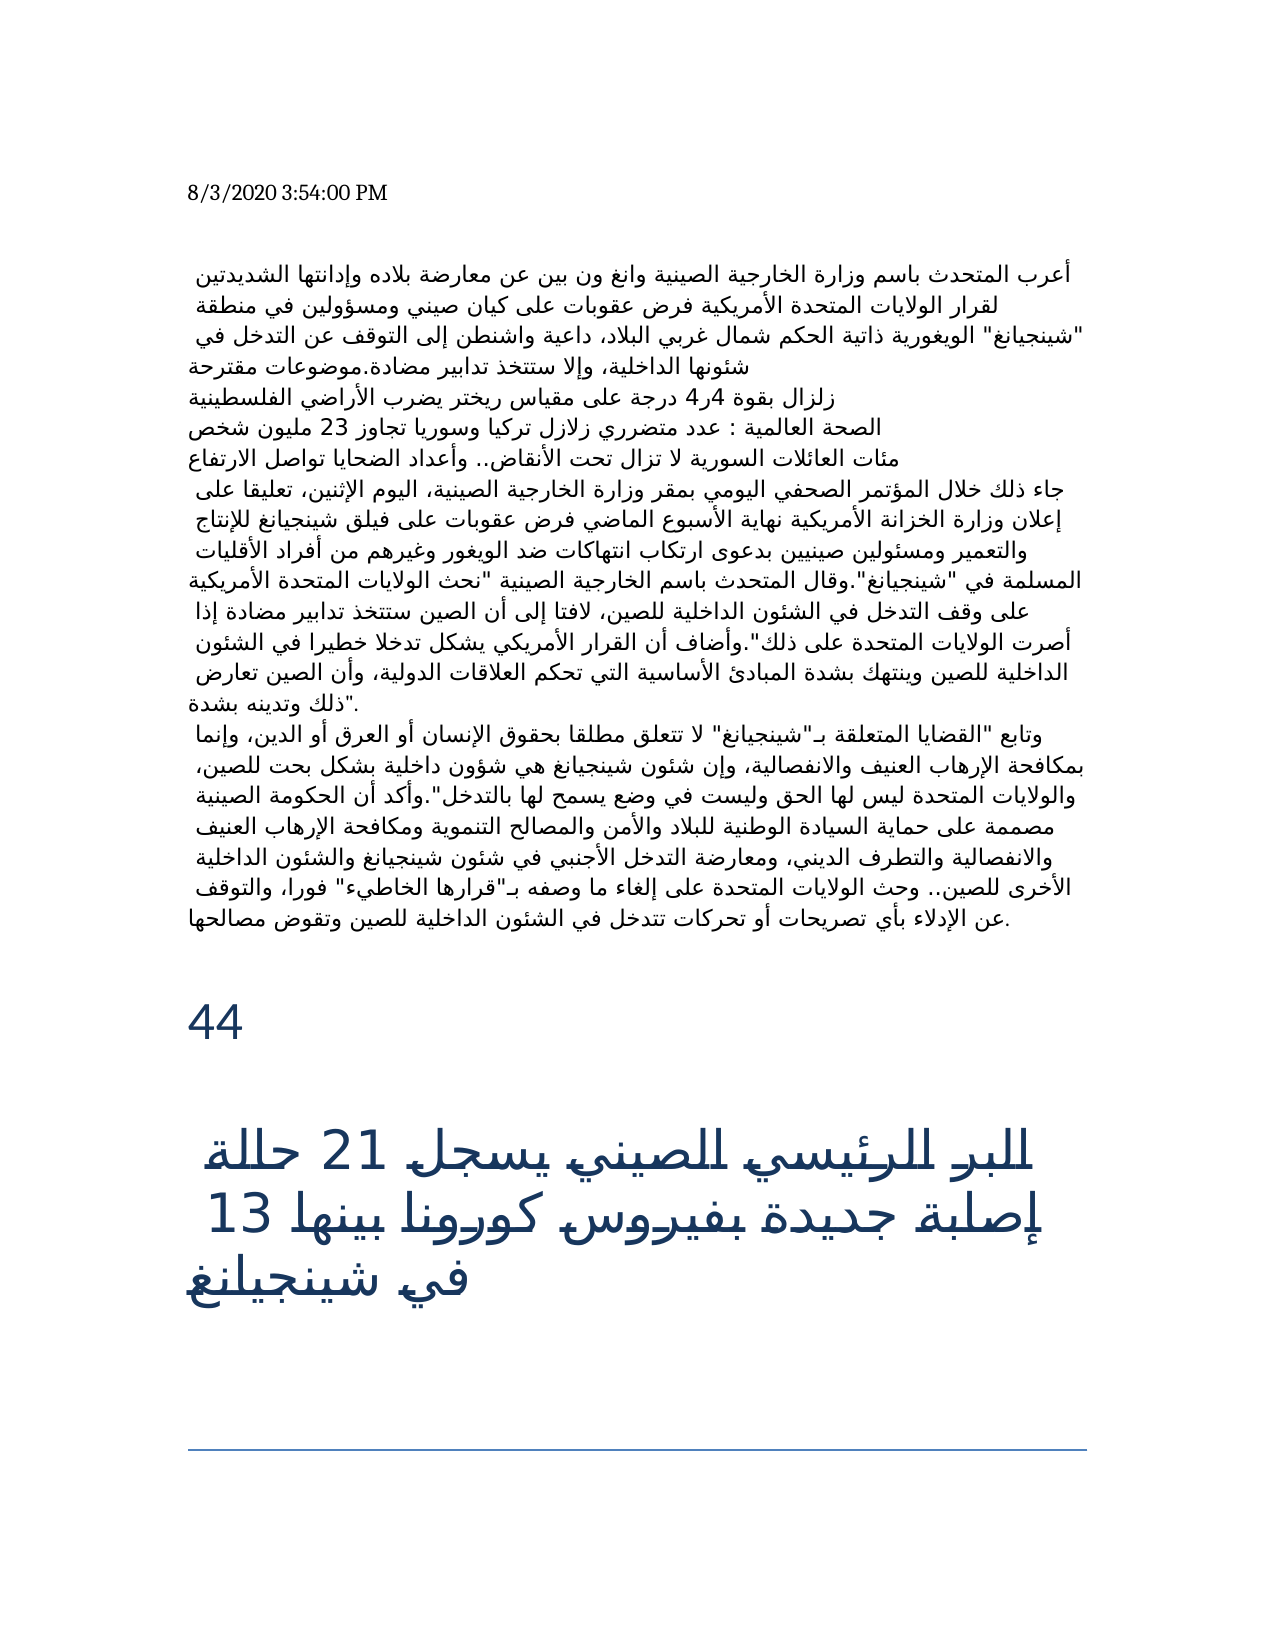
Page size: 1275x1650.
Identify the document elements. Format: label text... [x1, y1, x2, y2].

text 8/3/2020 3:54:00 PM [187, 150, 1087, 237]
title 44 البر الرئيسي الصيني يسجل 21 حالة إصابة جديدة بفيروس كورونا بينها 13 في شينجيانغ [187, 987, 1087, 1451]
text أعرب المتحدث باسم وزارة الخارجية الصينية وانغ ون بين عن معارضة بلاده وإدانتها الشديدتين لقرار الولايات المتحدة الأمريكية فرض عقوبات على كيان صيني ومسؤولين في منطقة "شينجيانغ" الويغورية ذاتية الحكم شمال غربي البلاد، داعية واشنطن إلى التوقف عن التدخل في شئونها الداخلية، وإلا ستتخذ تدابير مضادة.موضوعات مقترحة زلزال بقوة 4ر4 درجة على مقياس ريختر يضرب الأراضي الفلسطينية الصحة العالمية : عدد متضرري زلازل تركيا وسوريا تجاوز 23 مليون شخص مئات العائلات السورية لا تزال تحت الأنقاض.. وأعداد الضحايا تواصل الارتفاع جاء ذلك خلال المؤتمر الصحفي اليومي بمقر وزارة الخارجية الصينية، اليوم الإثنين، تعليقا على إعلان وزارة الخزانة الأمريكية نهاية الأسبوع الماضي فرض عقوبات على فيلق شينجيانغ للإنتاج والتعمير ومسئولين صينيين بدعوى ارتكاب انتهاكات ضد الويغور وغيرهم من أفراد الأقليات المسلمة في "شينجيانغ".وقال المتحدث باسم الخارجية الصينية "نحث الولايات المتحدة الأمريكية على وقف التدخل في الشئون الداخلية للصين، لافتا إلى أن الصين ستتخذ تدابير مضادة إذا أصرت الولايات المتحدة على ذلك".وأضاف أن القرار الأمريكي يشكل تدخلا خطيرا في الشئون الداخلية للصين وينتهك بشدة المبادئ الأساسية التي تحكم العلاقات الدولية، وأن الصين تعارض ذلك وتدينه بشدة". وتابع "القضايا المتعلقة بـ"شينجيانغ" لا تتعلق مطلقا بحقوق الإنسان أو العرق أو الدين، وإنما بمكافحة الإرهاب العنيف والانفصالية، وإن شئون شينجيانغ هي شؤون داخلية بشكل بحت للصين، والولايات المتحدة ليس لها الحق وليست في وضع يسمح لها بالتدخل".وأكد أن الحكومة الصينية مصممة على حماية السيادة الوطنية للبلاد والأمن والمصالح التنموية ومكافحة الإرهاب العنيف والانفصالية والتطرف الديني، ومعارضة التدخل الأجنبي في شئون شينجيانغ والشئون الداخلية الأخرى للصين.. وحث الولايات المتحدة على إلغاء ما وصفه بـ"قرارها الخاطيء" فورا، والتوقف عن الإدلاء بأي تصريحات أو تحركات تتدخل في الشئون الداخلية للصين وتقوض مصالحها. [187, 261, 1087, 962]
